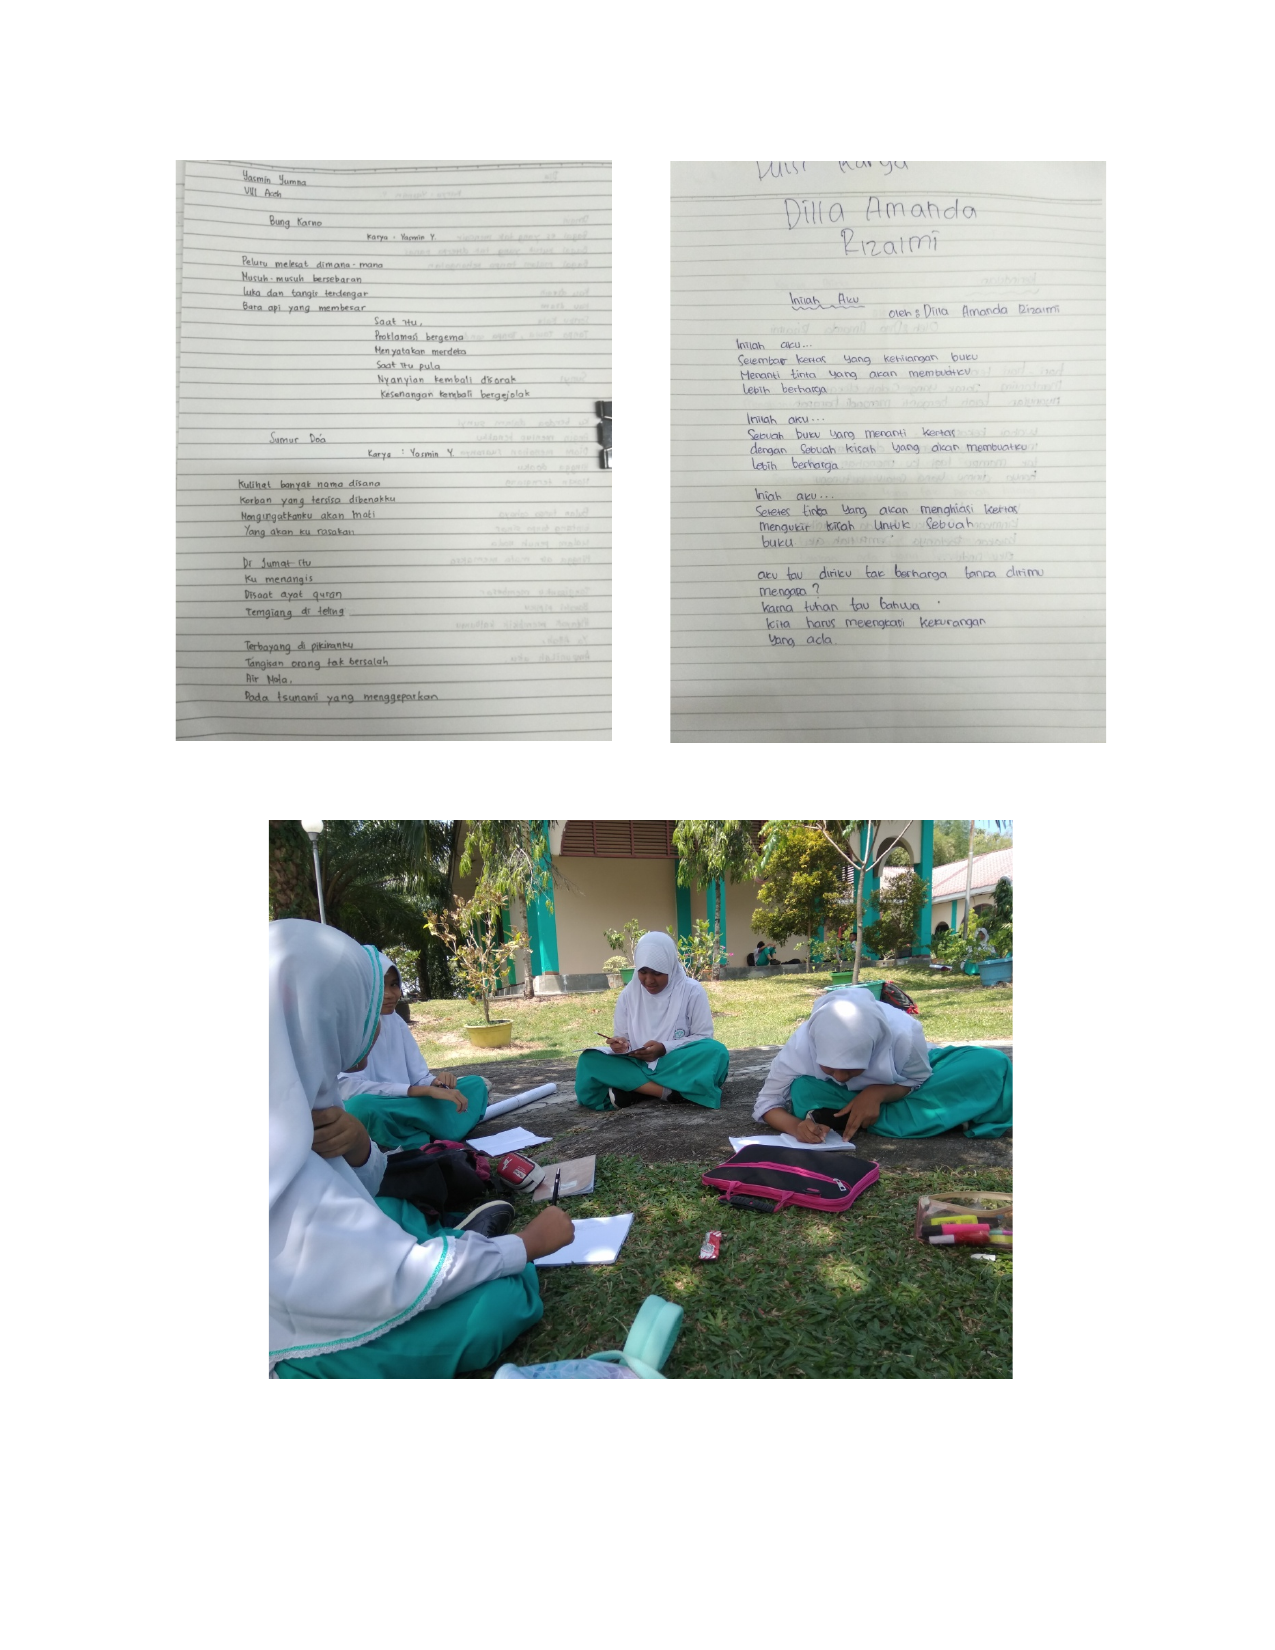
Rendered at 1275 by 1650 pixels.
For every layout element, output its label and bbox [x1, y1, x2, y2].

picture [268, 820, 1013, 1379]
